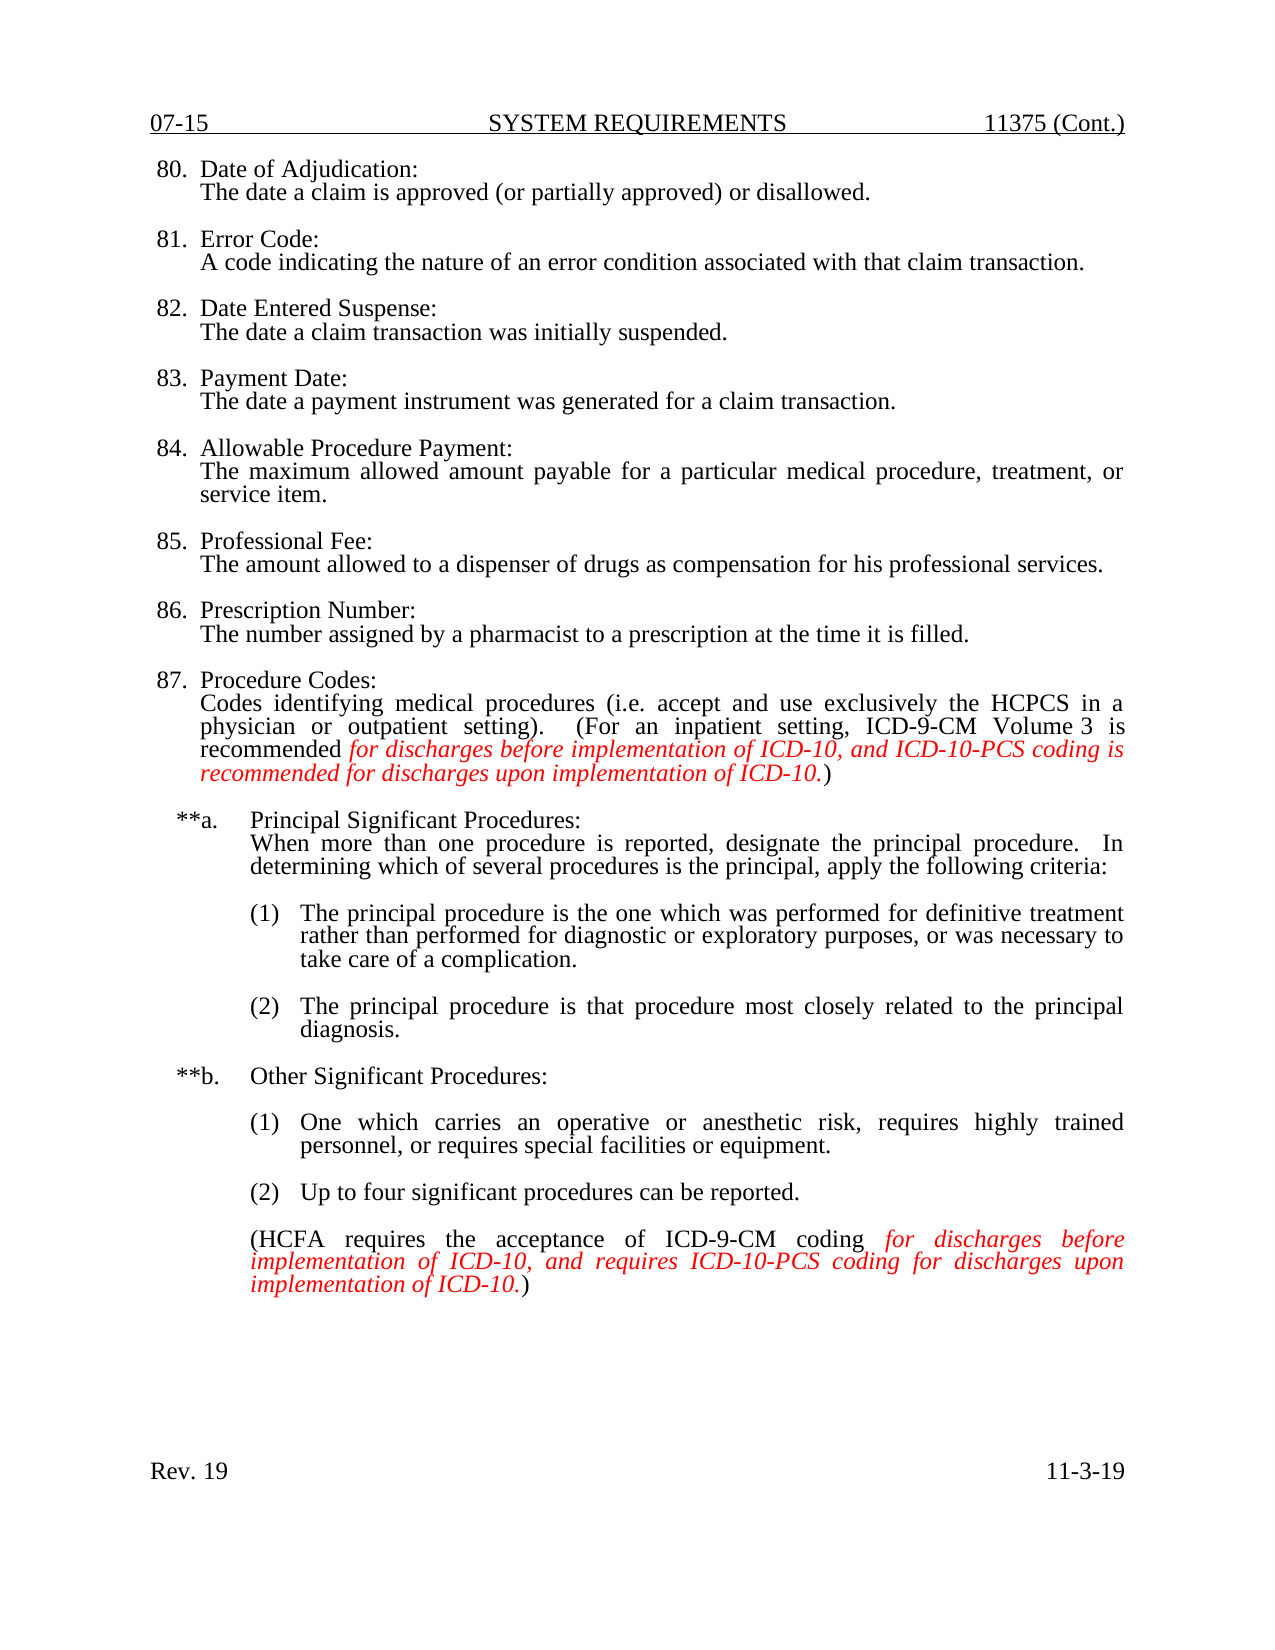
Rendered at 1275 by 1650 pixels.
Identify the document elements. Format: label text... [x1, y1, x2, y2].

text The amount allowed to a dispenser of drugs as compensation for his professional services. [200, 554, 1125, 577]
text (1) One which carries an operative or anesthetic risk, requires highly trained personnel, or requires special facilities or equipment. [250, 1112, 1125, 1159]
text 80. Date of Adjudication: [150, 159, 1125, 182]
text **a. Principal Significant Procedures: [150, 810, 1125, 833]
text (HCFA requires the acceptance of ICD-9-CM coding for discharges before implementation of ICD-10, and requires ICD-10-PCS coding for discharges upon implementation of ICD-10.) [250, 1228, 1125, 1298]
text 07-15 SYSTEM REQUIREMENTS 11375 (Cont.) [150, 112, 1125, 133]
text Codes identifying medical procedures (i.e. accept and use exclusively the HCPCS in a physician or outpatient setting). (For an inpatient setting, ICD-9-CM Volume 3 is recommended for discharges before implementation of ICD-10, and ICD-10-PCS coding is recommended for discharges upon implementation of ICD-10.) [200, 693, 1125, 787]
text 87. Procedure Codes: [150, 670, 1125, 693]
text When more than one procedure is reported, designate the principal procedure. In determining which of several procedures is the principal, apply the following criteria: [250, 833, 1125, 879]
text (2) The principal procedure is that procedure most closely related to the principal diagnosis. [250, 996, 1125, 1042]
text The date a payment instrument was generated for a claim transaction. [200, 391, 1125, 414]
text **b. Other Significant Procedures: [150, 1066, 1125, 1089]
text The maximum allowed amount payable for a particular medical procedure, treatment, or service item. [200, 461, 1125, 507]
text The date a claim transaction was initially suspended. [200, 322, 1125, 345]
text 85. Professional Fee: [150, 531, 1125, 554]
text 81. Error Code: [150, 229, 1125, 252]
text Rev. 19 11-3-19 [150, 1461, 1125, 1484]
text 82. Date Entered Suspense: [150, 298, 1125, 322]
text (1) The principal procedure is the one which was performed for definitive treatment rather than performed for diagnostic or exploratory purposes, or was necessary to take care of a complication. [250, 903, 1125, 973]
text The number assigned by a pharmacist to a prescription at the time it is filled. [200, 624, 1125, 647]
text 83. Payment Date: [150, 368, 1125, 391]
text 84. Allowable Procedure Payment: [150, 438, 1125, 461]
text The date a claim is approved (or partially approved) or disallowed. [200, 182, 1125, 205]
text (2) Up to four significant procedures can be reported. [150, 1182, 1125, 1205]
text 86. Prescription Number: [150, 600, 1125, 624]
text A code indicating the nature of an error condition associated with that claim transaction. [200, 252, 1125, 275]
